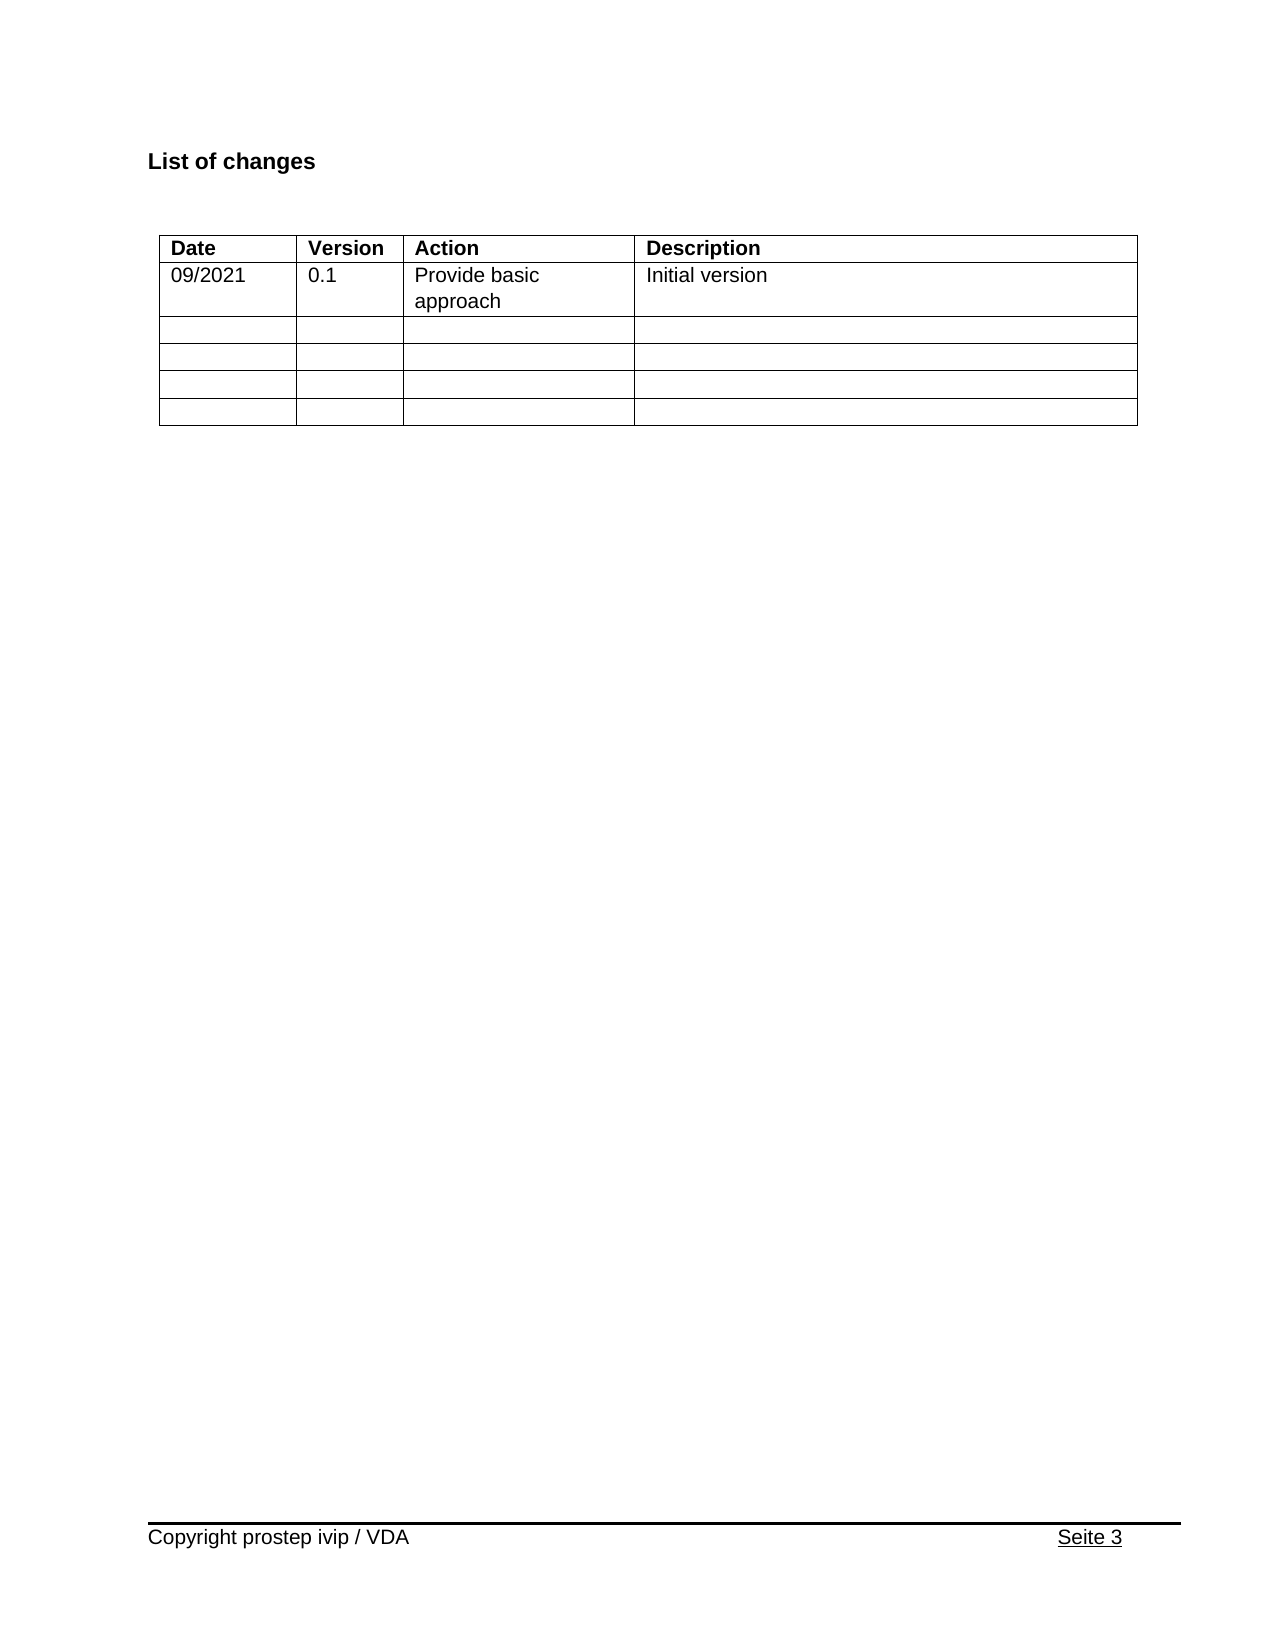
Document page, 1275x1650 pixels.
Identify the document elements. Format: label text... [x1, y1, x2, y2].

table_cell [297, 371, 403, 398]
table_cell [635, 344, 1137, 370]
table_header Version [297, 236, 403, 262]
table_cell [635, 399, 1137, 425]
table_cell Provide basic approach [404, 263, 634, 316]
table_header Date [160, 236, 296, 262]
table_cell [635, 317, 1137, 343]
table_cell [404, 344, 634, 370]
table_cell [404, 317, 634, 343]
table_cell [160, 344, 296, 370]
table_cell [404, 371, 634, 398]
table_cell Initial version [635, 263, 1137, 316]
table_cell 0.1 [297, 263, 403, 316]
text List of changes [148, 148, 1181, 174]
table_cell [160, 399, 296, 425]
table_header Description [635, 236, 1137, 262]
table_cell [160, 317, 296, 343]
table_cell [297, 317, 403, 343]
table_cell [297, 344, 403, 370]
table_cell [160, 371, 296, 398]
table_cell [404, 399, 634, 425]
table_cell 09/2021 [160, 263, 296, 316]
table_cell [635, 371, 1137, 398]
table_cell [297, 399, 403, 425]
table_header Action [404, 236, 634, 262]
